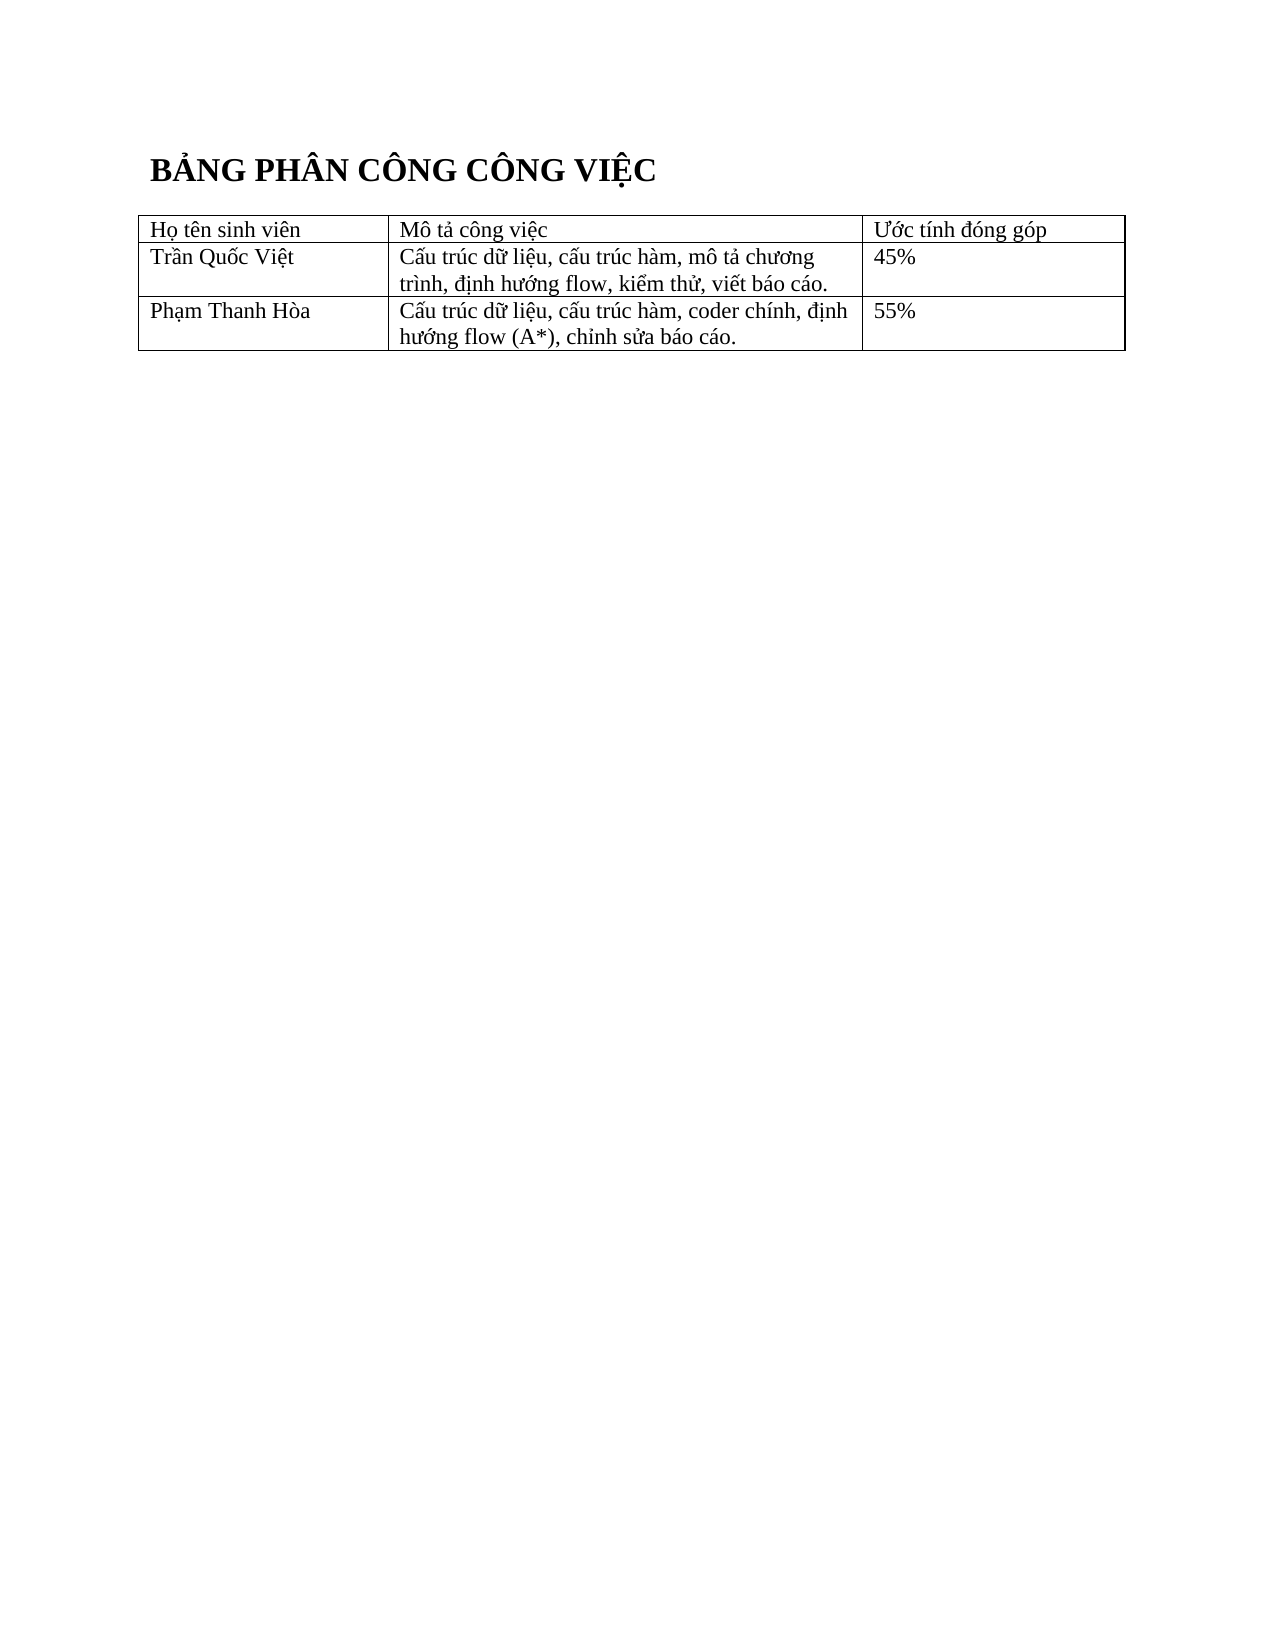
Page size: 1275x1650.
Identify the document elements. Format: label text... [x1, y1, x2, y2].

table_cell Trần Quốc Việt [139, 243, 388, 296]
table_cell Phạm Thanh Hòa [139, 297, 388, 350]
table_cell 45% [863, 243, 1124, 296]
table_header Mô tả công việc [389, 216, 862, 242]
table_header Họ tên sinh viên [139, 216, 388, 242]
table_cell Cấu trúc dữ liệu, cấu trúc hàm, mô tả chương trình, định hướng flow, kiểm thử, viết báo cáo. [389, 243, 862, 296]
table_cell 55% [863, 297, 1124, 350]
table_header Ước tính đóng góp [863, 216, 1124, 242]
text BẢNG PHÂN CÔNG CÔNG VIỆC [150, 150, 1125, 188]
table_cell Cấu trúc dữ liệu, cấu trúc hàm, coder chính, định hướng flow (A*), chỉnh sửa báo cáo. [389, 297, 862, 350]
